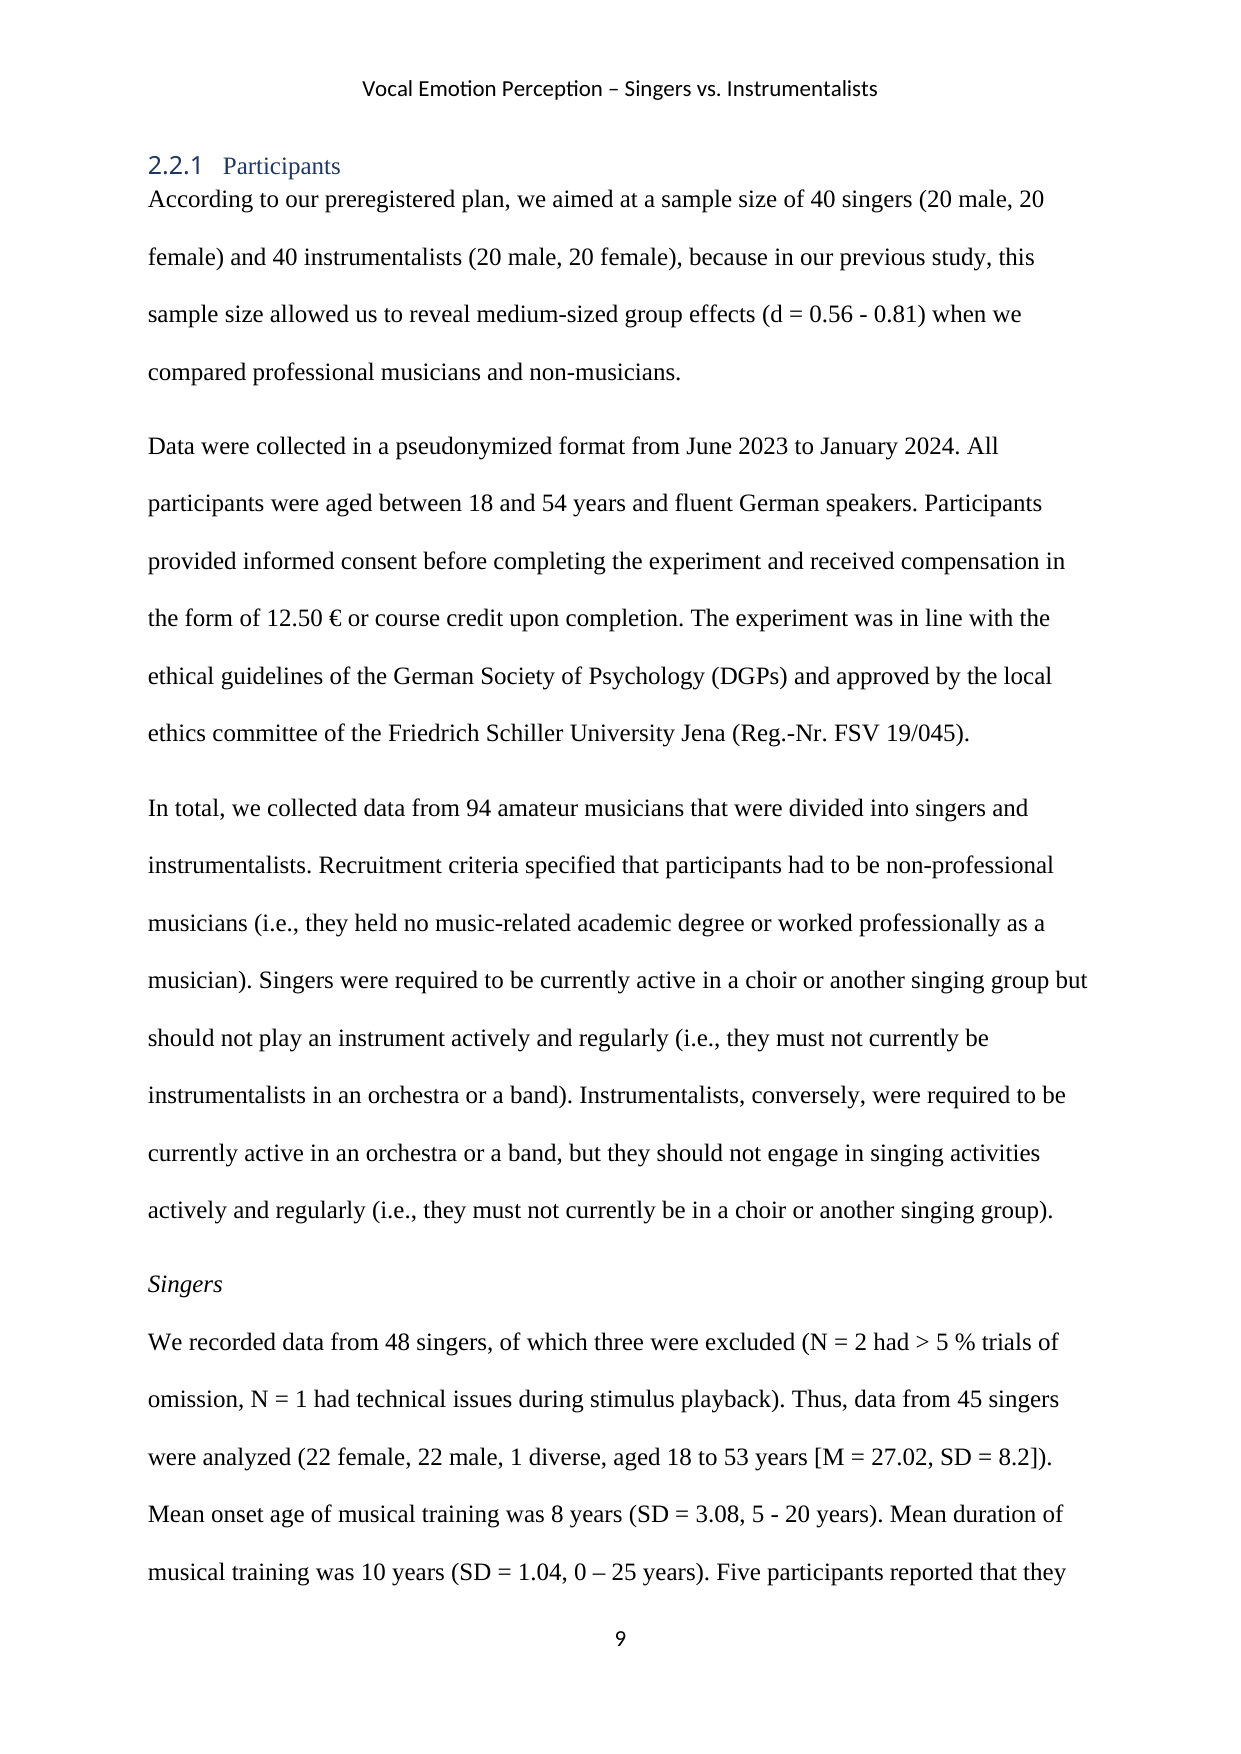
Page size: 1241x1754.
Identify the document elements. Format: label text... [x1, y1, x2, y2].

text In total, we collected data from 94 amateur musicians that were divided into singers and instrumentalists. Recruitment criteria specified that participants had to be non-professional musicians (i.e., they held no music-related academic degree or worked professionally as a musician). Singers were required to be currently active in a choir or another singing group but should not play an instrument actively and regularly (i.e., they must not currently be instrumentalists in an orchestra or a band). Instrumentalists, conversely, were required to be currently active in an orchestra or a band, but they should not engage in singing activities actively and regularly (i.e., they must not currently be in a choir or another singing group). [148, 793, 1093, 1224]
text Singers [148, 1269, 1093, 1298]
subtitle Participants [148, 148, 1093, 182]
text Data were collected in a pseudonymized format from June 2023 to January 2024. All participants were aged between 18 and 54 years and fluent German speakers. Participants provided informed consent before completing the experiment and received compensation in the form of 12.50 € or course credit upon completion. The experiment was in line with the ethical guidelines of the German Society of Psychology (DGPs) and approved by the local ethics committee of the Friedrich Schiller University Jena (Reg.-Nr. FSV 19/045). [148, 431, 1093, 747]
text According to our preregistered plan, we aimed at a sample size of 40 singers (20 male, 20 female) and 40 instrumentalists (20 male, 20 female), because in our previous study, this sample size allowed us to reveal medium-sized group effects (d = 0.56 - 0.81) when we compared professional musicians and non-musicians. [148, 184, 1093, 386]
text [148, 1327, 1093, 1586]
